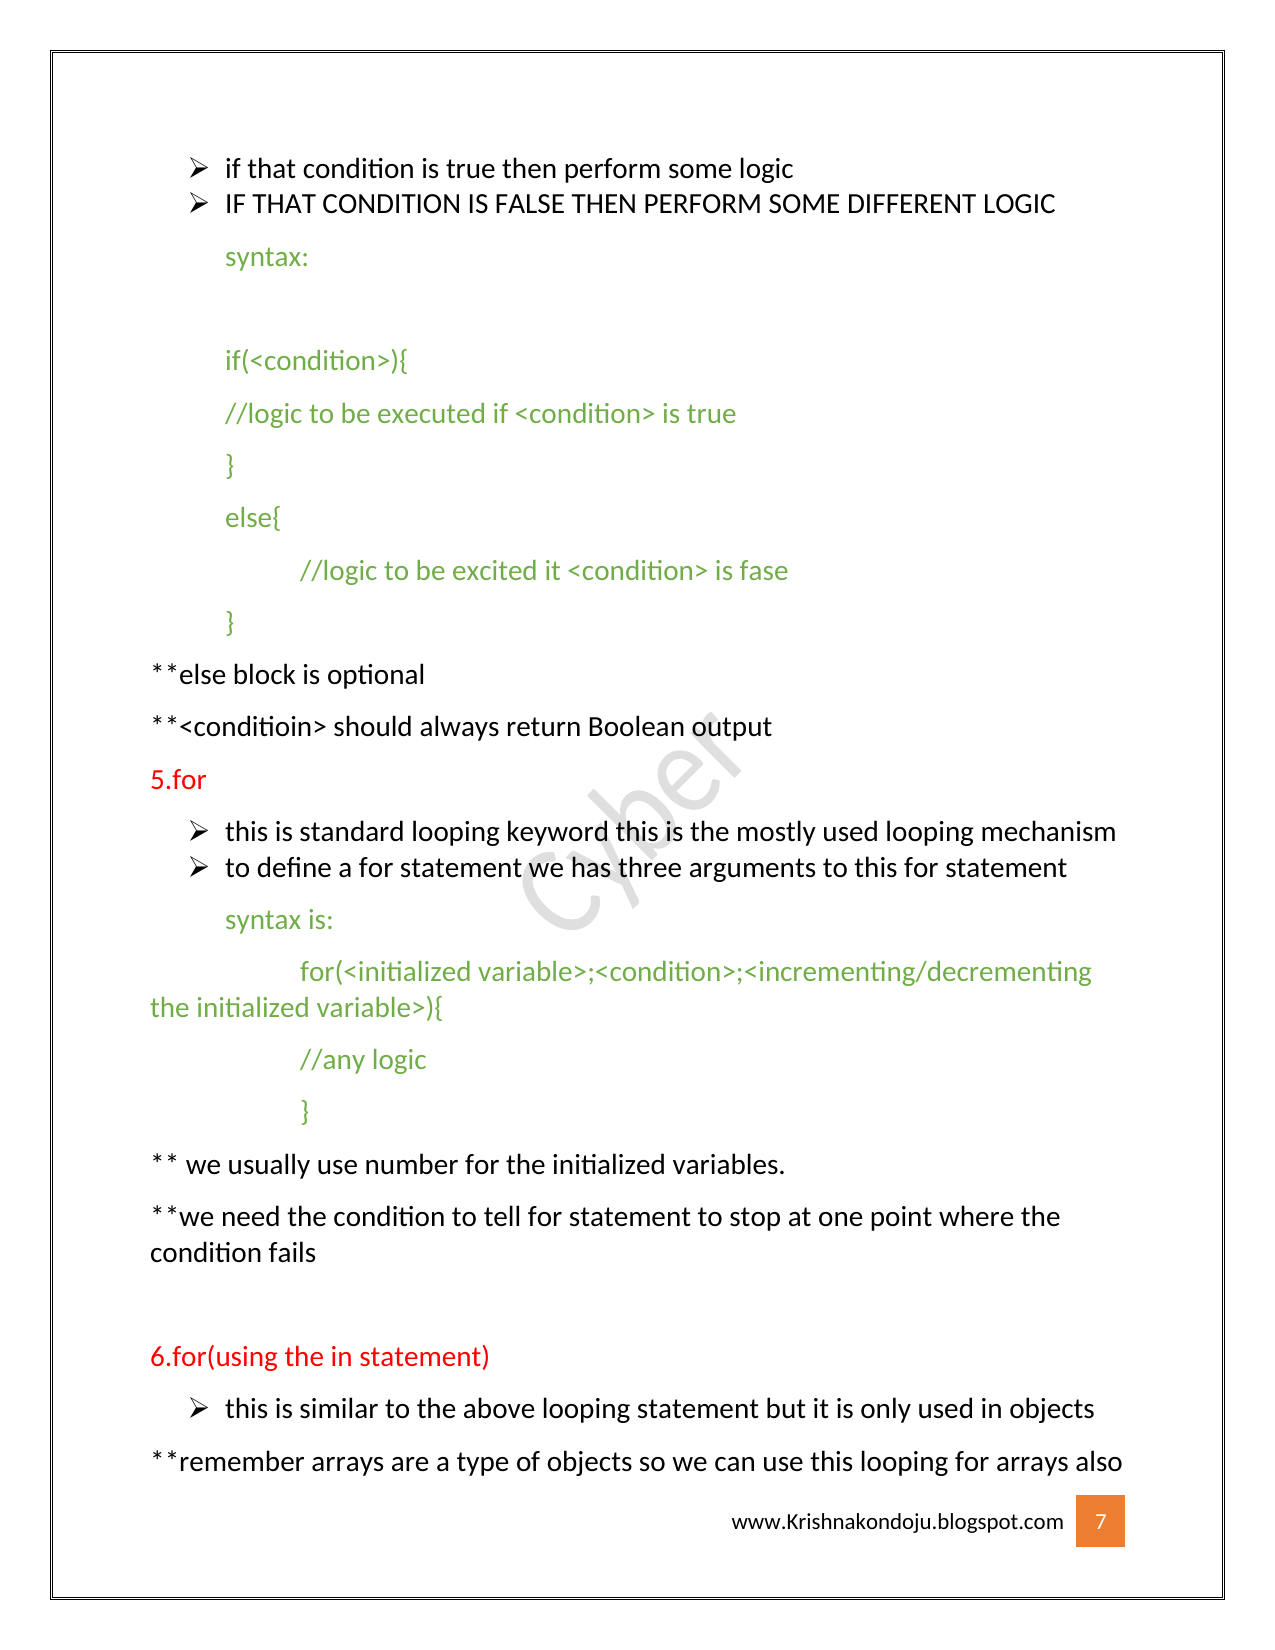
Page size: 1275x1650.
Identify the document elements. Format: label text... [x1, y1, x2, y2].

text 6.for(using the in statement) [150, 1338, 1125, 1374]
text if(<condition>){ [150, 342, 1125, 378]
text } [150, 447, 1125, 483]
text else{ [150, 499, 1125, 535]
text syntax: [150, 238, 1125, 273]
text **<conditioin> should always return Boolean output [150, 708, 1125, 744]
list if that condition is true then perform some logic [187, 150, 1125, 186]
text 5.for [150, 761, 1125, 796]
list this is similar to the above looping statement but it is only used in objects [187, 1391, 1125, 1426]
text } [150, 604, 1125, 639]
text //logic to be executed if <condition> is true [150, 395, 1125, 430]
text **remember arrays are a type of objects so we can use this looping for arrays also [150, 1443, 1125, 1478]
text //logic to be excited it <condition> is fase [150, 552, 1125, 587]
text for(<initialized variable>;<condition>;<incrementing/decrementing the initialized variable>){ [150, 953, 1125, 1024]
text ** we usually use number for the initialized variables. [150, 1146, 1125, 1181]
list this is standard looping keyword this is the mostly used looping mechanism [187, 813, 1125, 849]
text syntax is: [150, 901, 1125, 937]
text **else block is optional [150, 656, 1125, 692]
list to define a for statement we has three arguments to this for statement [187, 849, 1125, 884]
text **we need the condition to tell for statement to stop at one point where the condition fails [150, 1198, 1125, 1269]
text //any logic [150, 1041, 1125, 1077]
list IF THAT CONDITION IS FALSE THEN PERFORM SOME DIFFERENT LOGIC [187, 186, 1125, 221]
text } [150, 1093, 1125, 1129]
